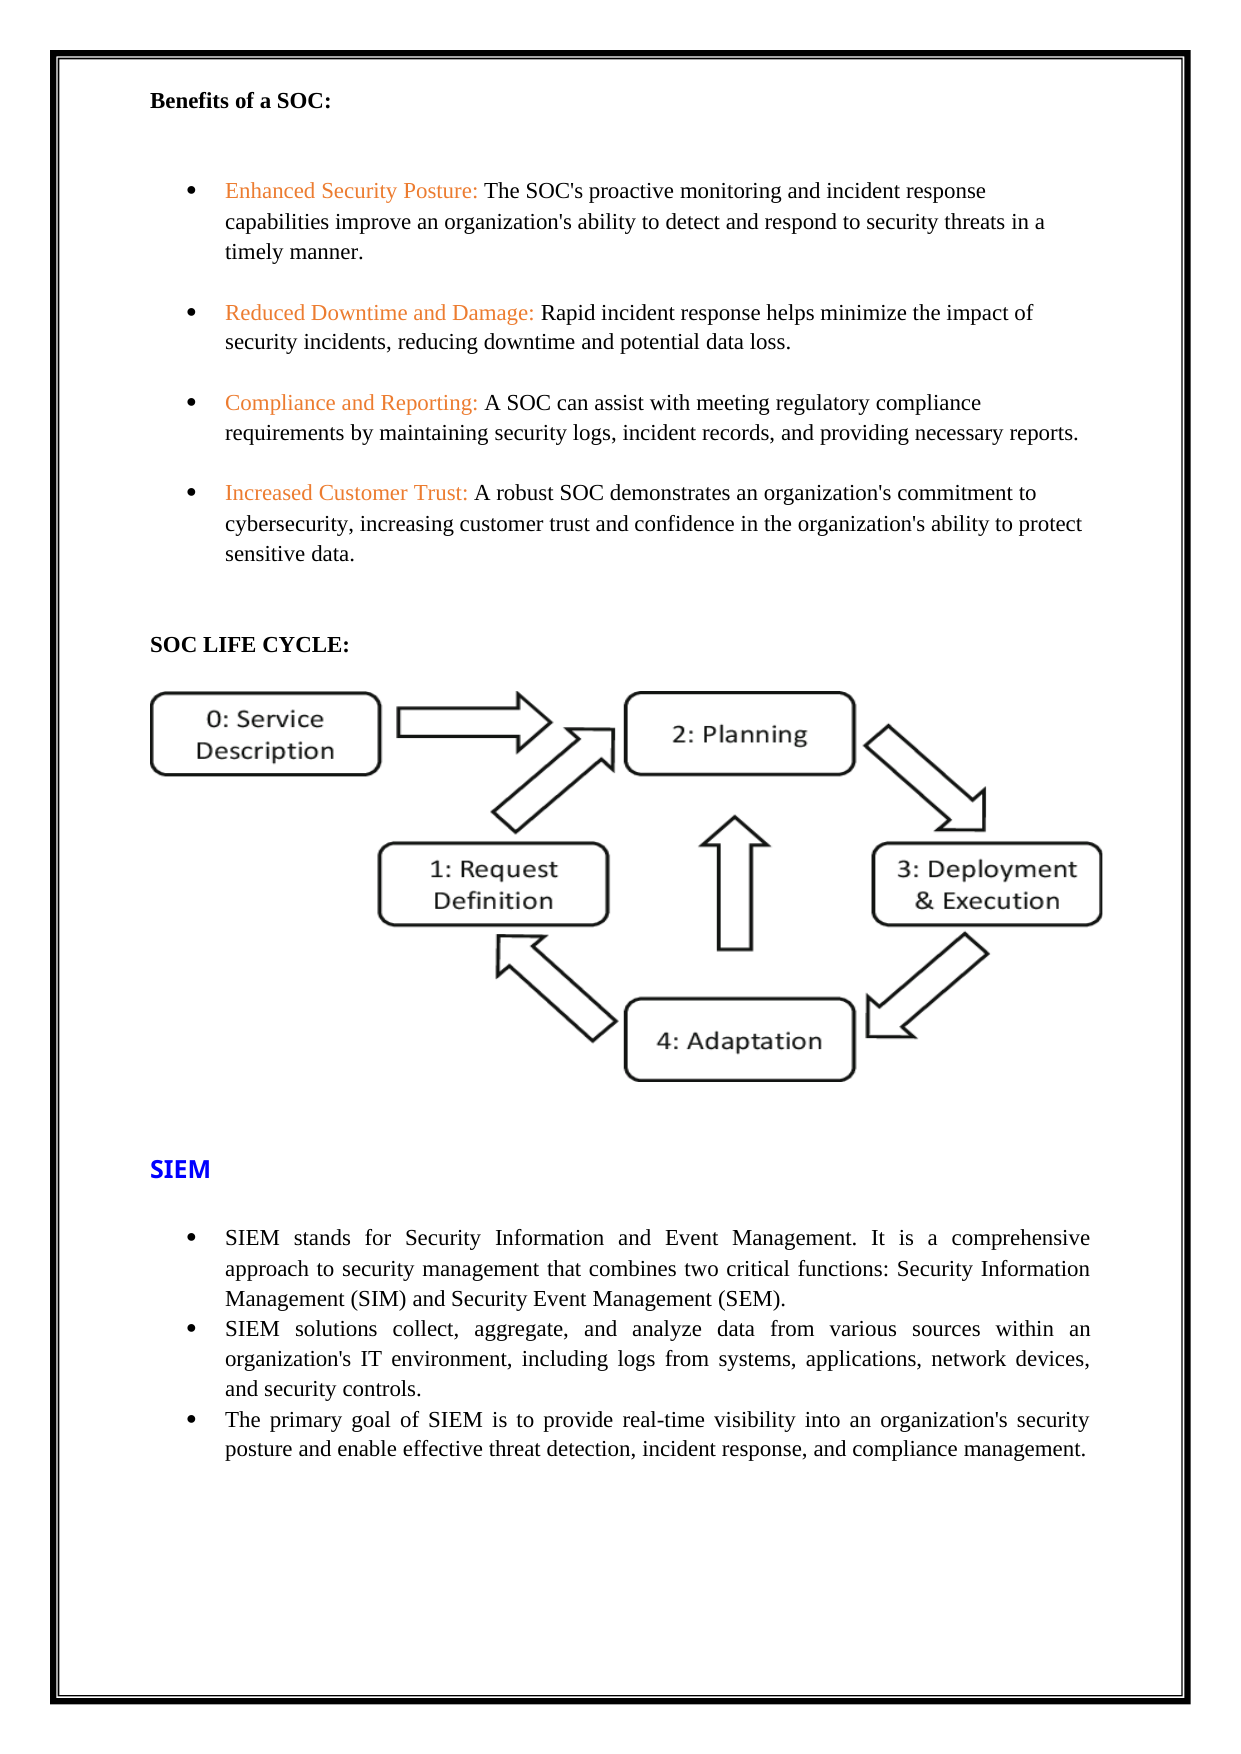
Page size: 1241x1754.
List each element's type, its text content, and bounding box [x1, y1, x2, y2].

subtitle SIEM [150, 1152, 1173, 1186]
text Benefits of a SOC: [150, 87, 1173, 113]
list Reduced Downtime and Damage: Rapid incident response helps minimize the impact of security incidents, reducing downtime and potential data loss. [187, 299, 1034, 355]
list The primary goal of SIEM is to provide real-time visibility into an organization's security posture and enable effective threat detection, incident response, and compliance management. [187, 1406, 1091, 1462]
text cybersecurity, increasing customer trust and confidence in the organization's ability to protect sensitive data. [225, 510, 1085, 566]
text capabilities improve an organization's ability to detect and respond to security threats in a timely manner. [225, 208, 1047, 264]
list Compliance and Reporting: A SOC can assist with meeting regulatory compliance [187, 388, 1173, 415]
list Enhanced Security Posture: The SOC's proactive monitoring and incident response [187, 177, 1173, 204]
list SIEM solutions collect, aggregate, and analyze data from various sources within an organization's IT environment, including logs from systems, applications, network devices, and security controls. [187, 1315, 1091, 1402]
text SOC LIFE CYCLE: [150, 631, 1173, 657]
picture [150, 691, 1103, 1082]
list Increased Customer Trust: A robust SOC demonstrates an organization's commitment to [187, 479, 1173, 506]
list SIEM stands for Security Information and Event Management. It is a comprehensive approach to security management that combines two critical functions: Security Information Management (SIM) and Security Event Management (SEM). [187, 1224, 1090, 1311]
text requirements by maintaining security logs, incident records, and providing necessary reports. [225, 419, 1173, 445]
